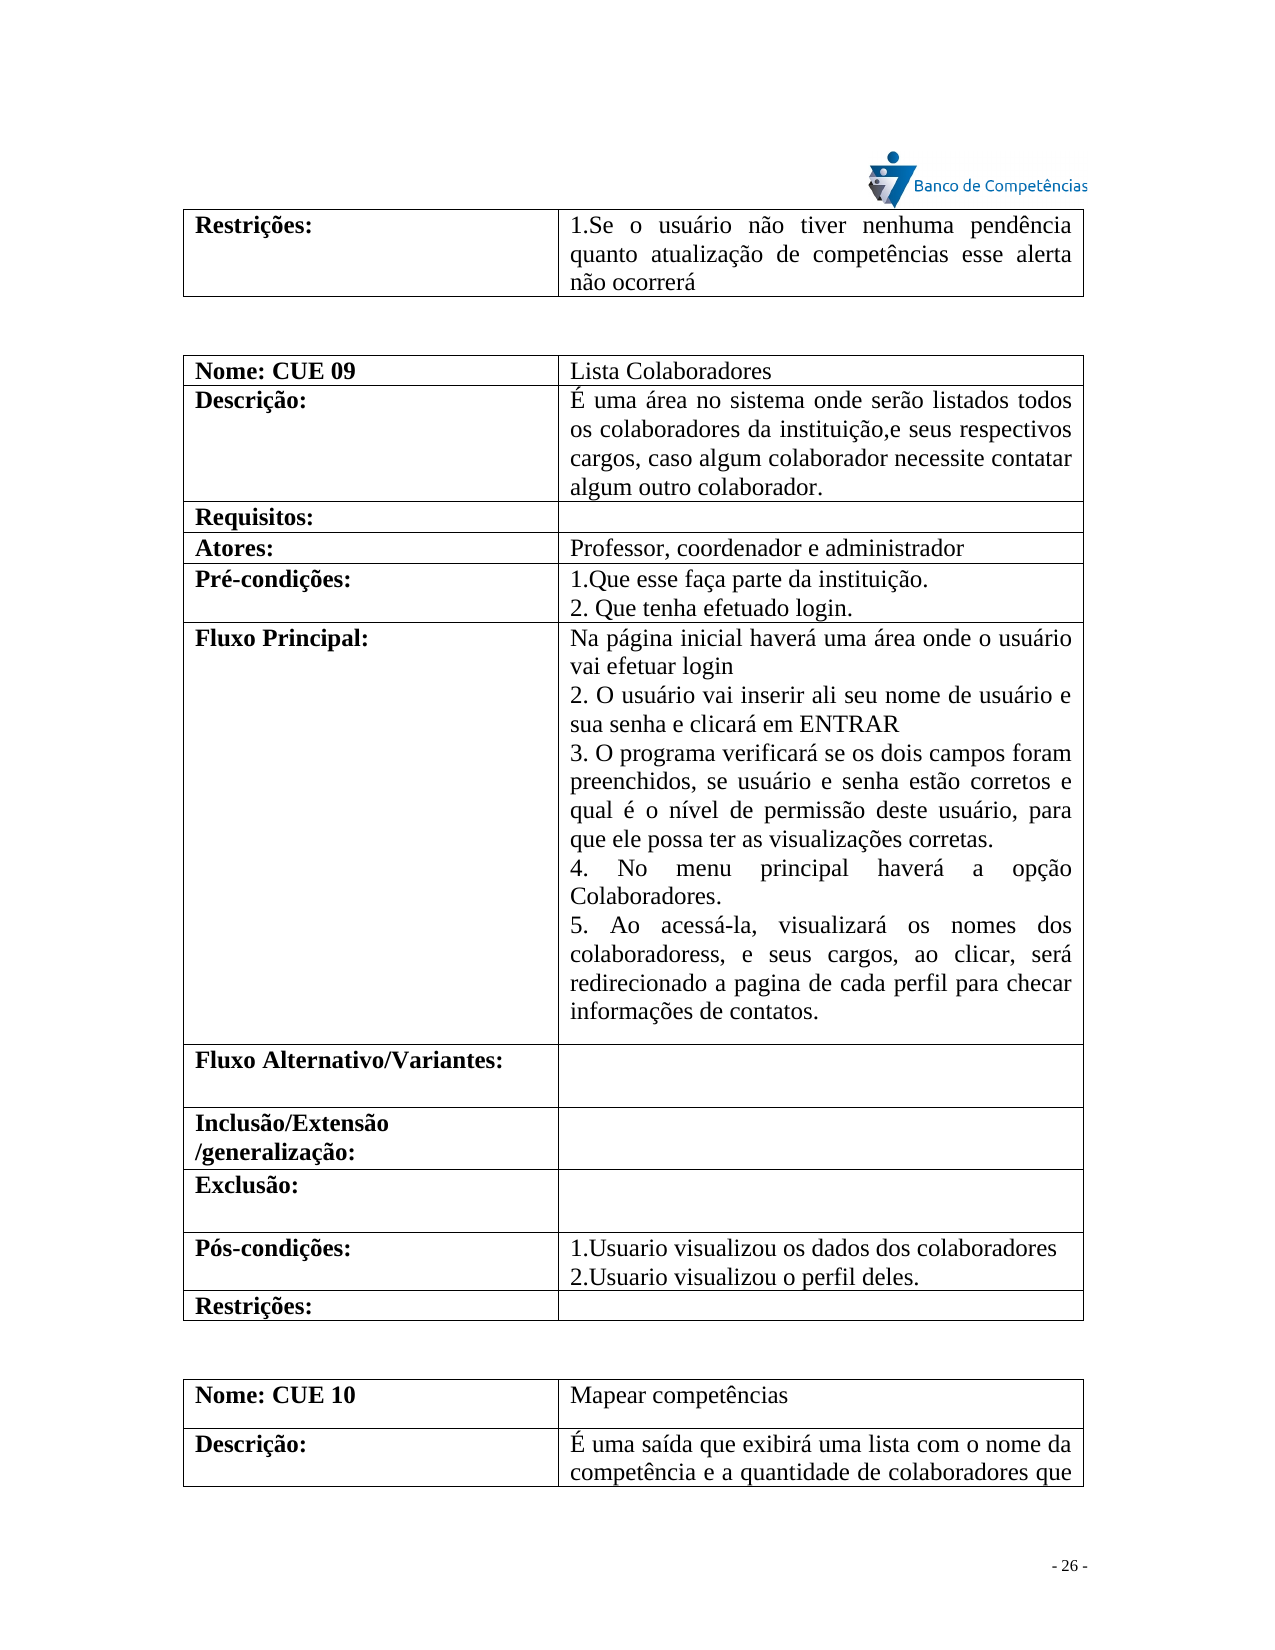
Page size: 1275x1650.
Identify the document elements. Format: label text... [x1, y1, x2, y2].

table_header Mapear competências [559, 1380, 1083, 1428]
table_cell Restrições: [184, 1291, 558, 1320]
table_cell Requisitos: [184, 502, 558, 532]
table_cell [559, 1108, 1083, 1169]
table_cell 1.Que esse faça parte da instituição. 2. Que tenha efetuado login. [559, 564, 1083, 622]
table_cell Atores: [184, 533, 558, 563]
table_cell Descrição: [184, 1429, 558, 1486]
table_cell [559, 1170, 1083, 1232]
table_cell [559, 1291, 1083, 1320]
table_cell [559, 1045, 1083, 1107]
table_cell Restrições: [184, 210, 558, 296]
table_cell Professor, coordenador e administrador [559, 533, 1083, 563]
table_cell 1.Usuario visualizou os dados dos colaboradores 2.Usuario visualizou o perfil deles. [559, 1233, 1083, 1290]
table_header Nome: CUE 10 [184, 1380, 558, 1428]
table_cell Fluxo Principal: [184, 623, 558, 1044]
table_cell [559, 502, 1083, 532]
table_cell É uma área no sistema onde serão listados todos os colaboradores da instituição,e seus respectivos cargos, caso algum colaborador necessite contatar algum outro colaborador. [559, 386, 1083, 501]
table_cell Pós-condições: [184, 1233, 558, 1290]
picture [868, 151, 1088, 209]
table_cell Fluxo Alternativo/Variantes: [184, 1045, 558, 1107]
table_cell Pré-condições: [184, 564, 558, 622]
table_header Lista Colaboradores [559, 356, 1083, 384]
table_cell Exclusão: [184, 1170, 558, 1232]
table_cell Na página inicial haverá uma área onde o usuário vai efetuar login 2. O usuário vai inserir ali seu nome de usuário e sua senha e clicará em ENTRAR 3. O programa verificará se os dois campos foram preenchidos, se usuário e senha estão corretos e qual é o nível de permissão deste usuário, para que ele possa ter as visualizações corretas. 4. No menu principal haverá a opção Colaboradores. 5. Ao acessá-la, visualizará os nomes dos colaboradoress, e seus cargos, ao clicar, será redirecionado a pagina de cada perfil para checar informações de contatos. [559, 623, 1083, 1044]
table_cell Descrição: [184, 386, 558, 501]
table_header Nome: CUE 09 [184, 356, 558, 384]
table_cell Inclusão/Extensão /generalização: [184, 1108, 558, 1169]
table_cell 1.Se o usuário não tiver nenhuma pendência quanto atualização de competências esse alerta não ocorrerá [559, 210, 1083, 296]
